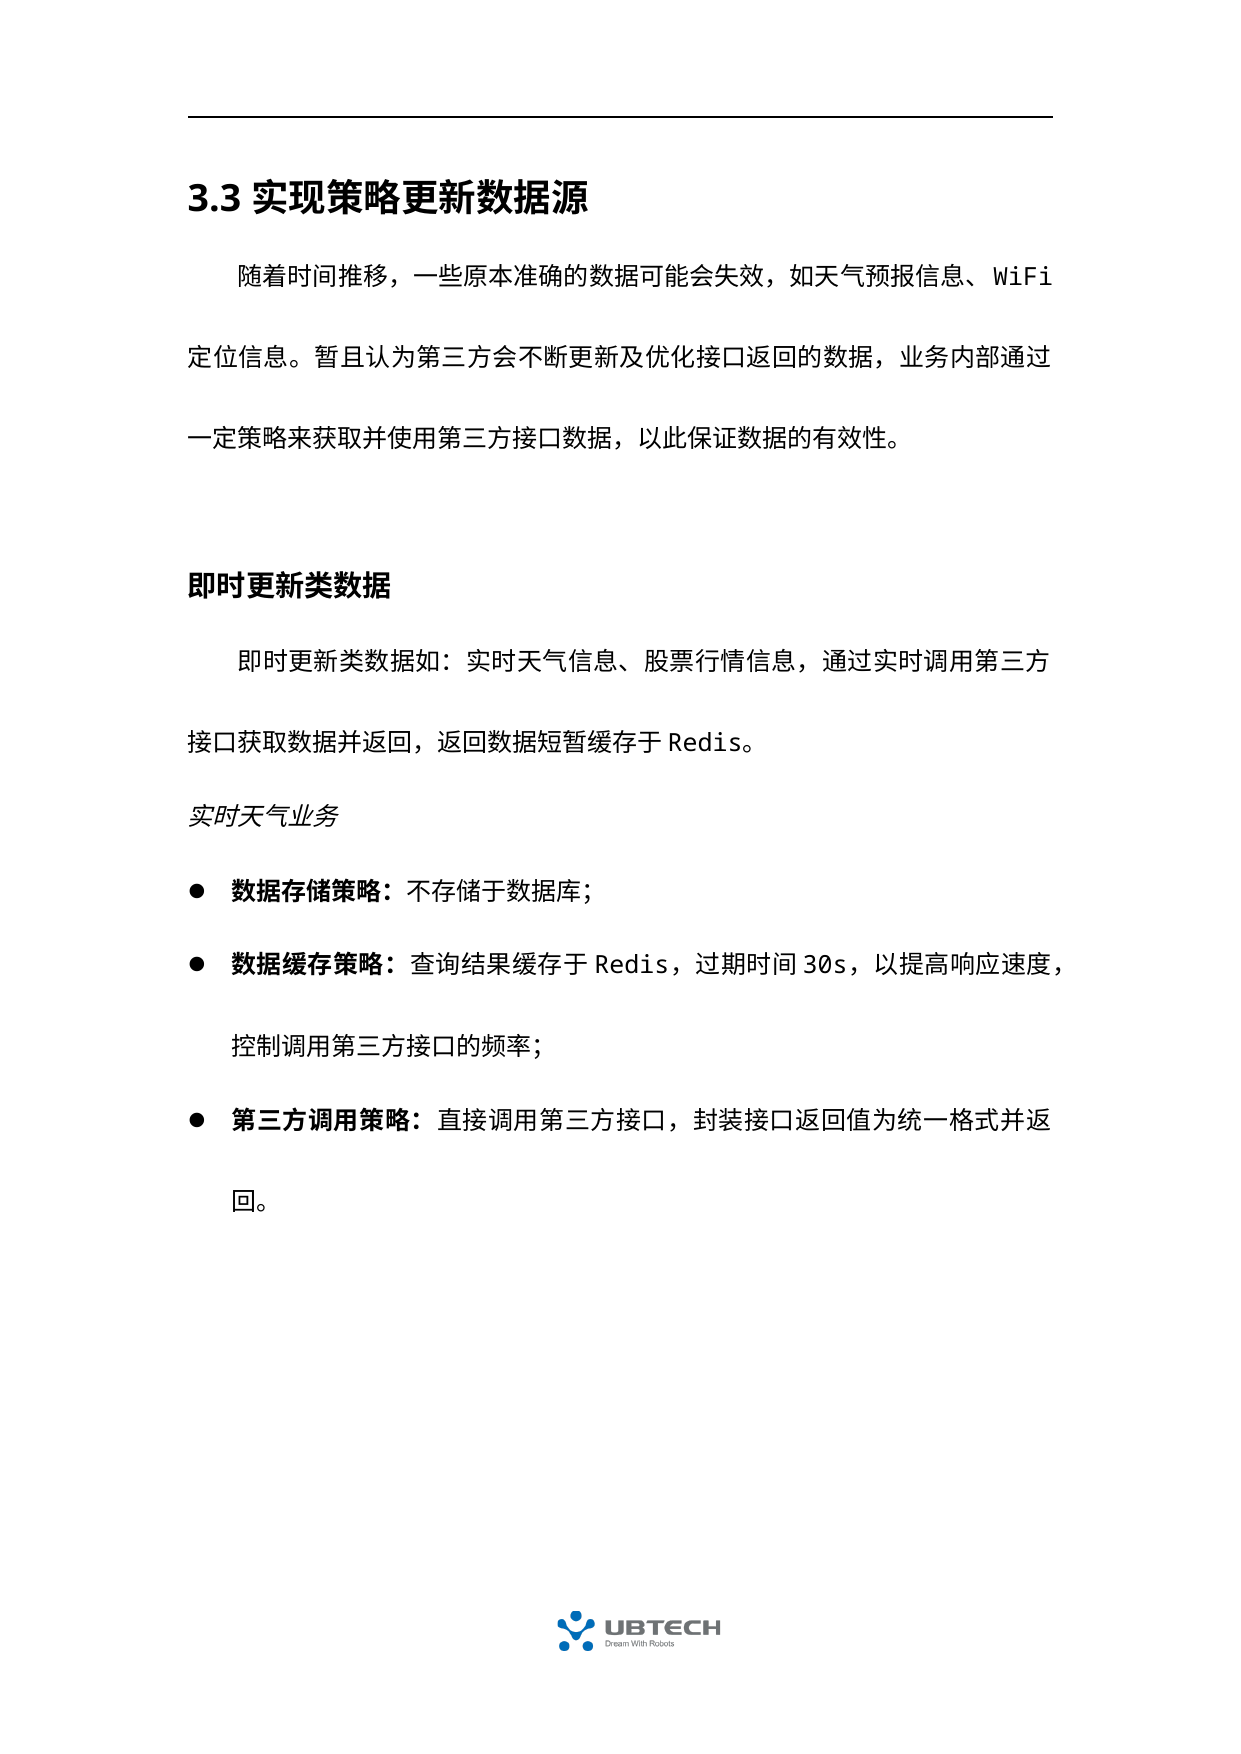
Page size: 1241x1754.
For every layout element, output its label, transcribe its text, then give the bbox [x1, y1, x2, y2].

subtitle 3.3 实现策略更新数据源 [187, 163, 1053, 228]
list 第三方调用策略：直接调用第三方接口，封装接口返回值为统一格式并返回。 [187, 1086, 1053, 1232]
list 数据缓存策略：查询结果缓存于Redis，过期时间30s，以提高响应速度，控制调用第三方接口的频率； [187, 931, 1053, 1077]
text 随着时间推移，一些原本准确的数据可能会失效，如天气预报信息、WiFi定位信息。暂且认为第三方会不断更新及优化接口返回的数据，业务内部通过一定策略来获取并使用第三方接口数据，以此保证数据的有效性。 [187, 242, 1053, 469]
list 数据存储策略：不存储于数据库； [187, 857, 1053, 922]
text 实时天气业务 [187, 782, 1053, 847]
picture [557, 1611, 721, 1651]
subtitle 即时更新类数据 [187, 552, 1053, 617]
text 即时更新类数据如：实时天气信息、股票行情信息，通过实时调用第三方接口获取数据并返回，返回数据短暂缓存于Redis。 [187, 627, 1053, 773]
